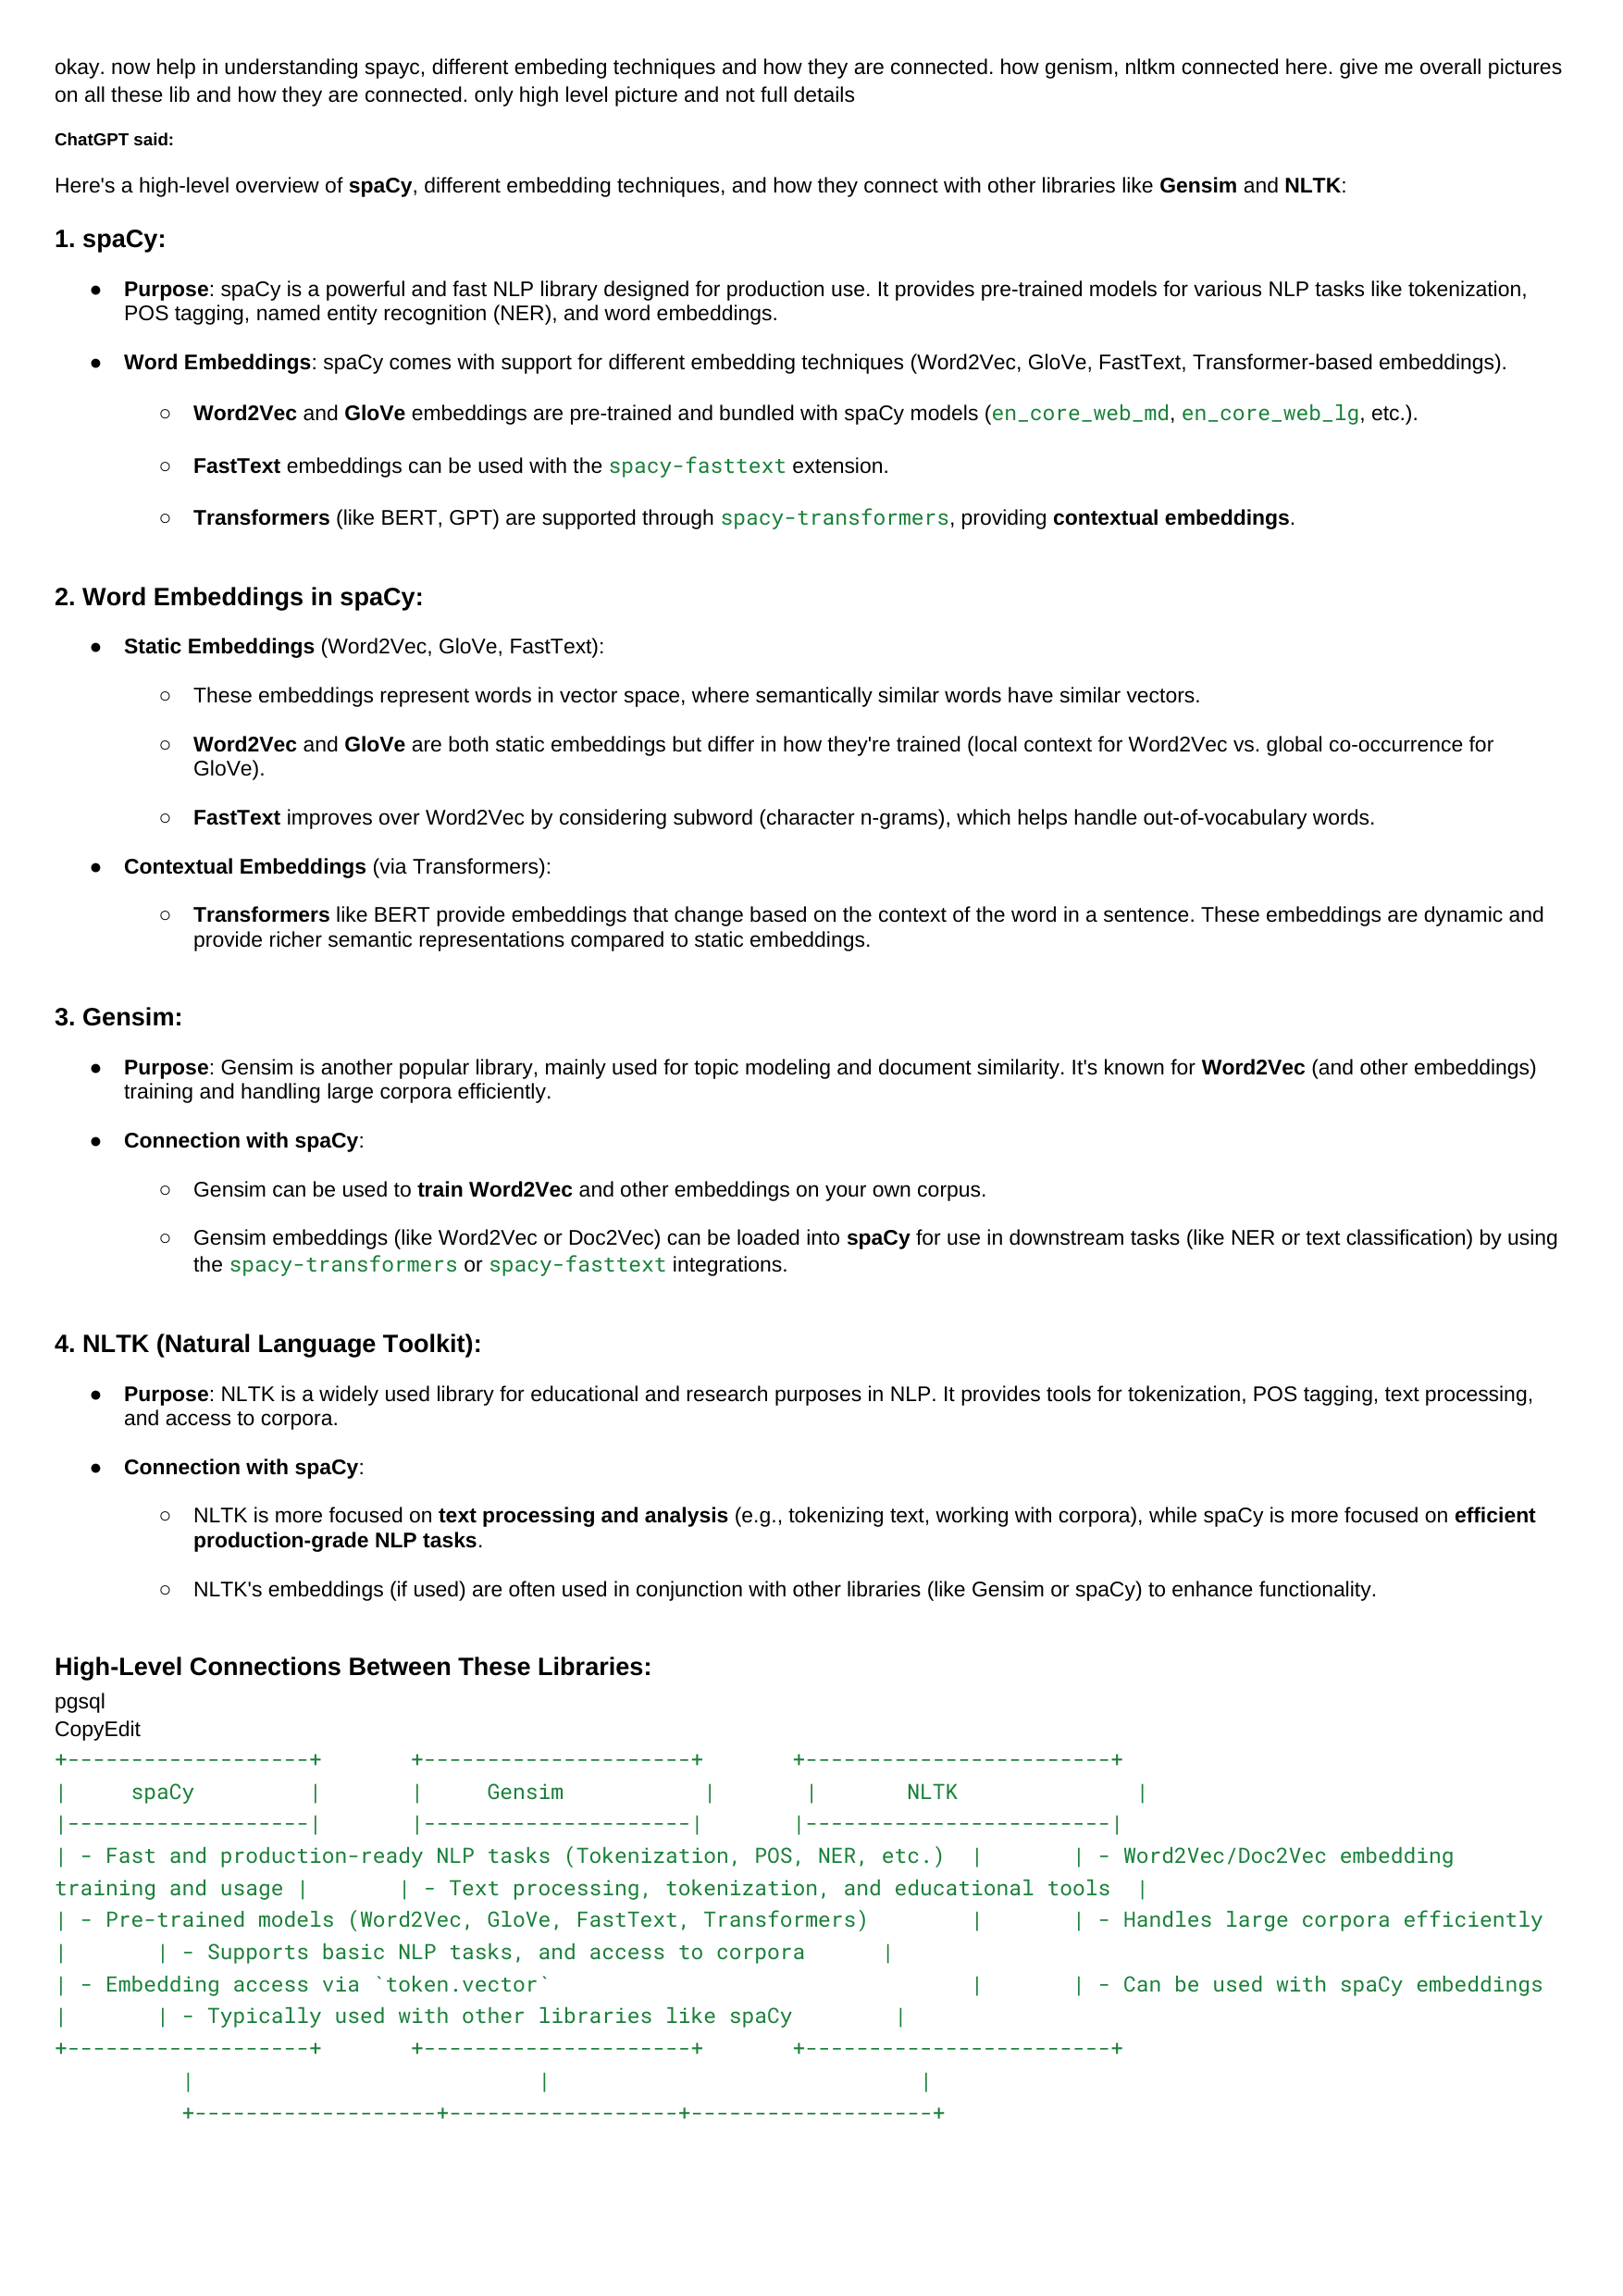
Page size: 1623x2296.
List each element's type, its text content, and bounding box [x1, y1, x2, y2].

subtitle High-Level Connections Between These Libraries: [55, 1652, 1568, 1682]
list FastText improves over Word2Vec by considering subword (character n-grams), which helps handle out-of-vocabulary words. [158, 805, 1568, 854]
list Purpose: Gensim is another popular library, mainly used for topic modeling and document similarity. It's known for Word2Vec (and other embeddings) training and handling large corpora efficiently. [89, 1055, 1568, 1128]
list FastText embeddings can be used with the spacy-fasttext extension. [158, 451, 1568, 503]
list NLTK's embeddings (if used) are often used in conjunction with other libraries (like Gensim or spaCy) to enhance functionality. [158, 1576, 1568, 1625]
subtitle 3. Gensim: [55, 1002, 1568, 1032]
text okay. now help in understanding spayc, different embeding techniques and how they are connected. how genism, nltkm connected here. give me overall pictures on all these lib and how they are connected. only high level picture and not full details [55, 55, 1568, 107]
text Here's a high-level overview of spaCy, different embedding techniques, and how they connect with other libraries like Gensim and NLTK: [55, 173, 1568, 197]
text | | | [55, 2066, 1568, 2093]
list Gensim can be used to train Word2Vec and other embeddings on your own corpus. [158, 1177, 1568, 1225]
subtitle 2. Word Embeddings in spaCy: [55, 582, 1568, 611]
list These embeddings represent words in vector space, where semantically similar words have similar vectors. [158, 683, 1568, 732]
list Gensim embeddings (like Word2Vec or Doc2Vec) can be loaded into spaCy for use in downstream tasks (like NER or text classification) by using the spacy-transformers or spacy-fasttext integrations. [158, 1225, 1568, 1302]
list Purpose: spaCy is a powerful and fast NLP library designed for production use. It provides pre-trained models for various NLP tasks like tokenization, POS tagging, named entity recognition (NER), and word embeddings. [89, 276, 1568, 350]
list Purpose: NLTK is a widely used library for educational and research purposes in NLP. It provides tools for tokenization, POS tagging, text processing, and access to corpora. [89, 1382, 1568, 1455]
text CopyEdit [55, 1717, 1568, 1741]
text +-------------------+------------------+-------------------+ [55, 2098, 1568, 2126]
text +-------------------+ +---------------------+ +------------------------+ [55, 1744, 1568, 1773]
list Transformers (like BERT, GPT) are supported through spacy-transformers, providing contextual embeddings. [158, 503, 1568, 555]
list Connection with spaCy: [89, 1455, 1568, 1503]
list Contextual Embeddings (via Transformers): [89, 854, 1568, 902]
text | - Embedding access via `token.vector` | | - Can be used with spaCy embeddings | | - Typically used with other libraries like spaCy | [55, 1969, 1568, 2029]
text | - Fast and production-ready NLP tasks (Tokenization, POS, NER, etc.) | | - Word2Vec/Doc2Vec embedding training and usage | | - Text processing, tokenization, and educational tools | [55, 1841, 1568, 1901]
list NLTK is more focused on text processing and analysis (e.g., tokenizing text, working with corpora), while spaCy is more focused on efficient production-grade NLP tasks. [158, 1503, 1568, 1576]
list Transformers like BERT provide embeddings that change based on the context of the word in a sentence. These embeddings are dynamic and provide richer semantic representations compared to static embeddings. [158, 902, 1568, 975]
list Connection with spaCy: [89, 1128, 1568, 1177]
list Word2Vec and GloVe are both static embeddings but differ in how they're trained (local context for Word2Vec vs. global co-occurrence for GloVe). [158, 732, 1568, 805]
text pgsql [55, 1689, 1568, 1713]
subtitle ChatGPT said: [55, 130, 1568, 150]
list Static Embeddings (Word2Vec, GloVe, FastText): [89, 634, 1568, 683]
subtitle 1. spaCy: [55, 224, 1568, 253]
text | spaCy | | Gensim | | NLTK | [55, 1777, 1568, 1805]
text |-------------------| |---------------------| |------------------------| [55, 1809, 1568, 1837]
list Word Embeddings: spaCy comes with support for different embedding techniques (Word2Vec, GloVe, FastText, Transformer-based embeddings). [89, 350, 1568, 398]
text | - Pre-trained models (Word2Vec, GloVe, FastText, Transformers) | | - Handles large corpora efficiently | | - Supports basic NLP tasks, and access to corpora | [55, 1905, 1568, 1966]
text +-------------------+ +---------------------+ +------------------------+ [55, 2033, 1568, 2062]
subtitle 4. NLTK (Natural Language Toolkit): [55, 1329, 1568, 1359]
list Word2Vec and GloVe embeddings are pre-trained and bundled with spaCy models (en_core_web_md, en_core_web_lg, etc.). [158, 398, 1568, 451]
